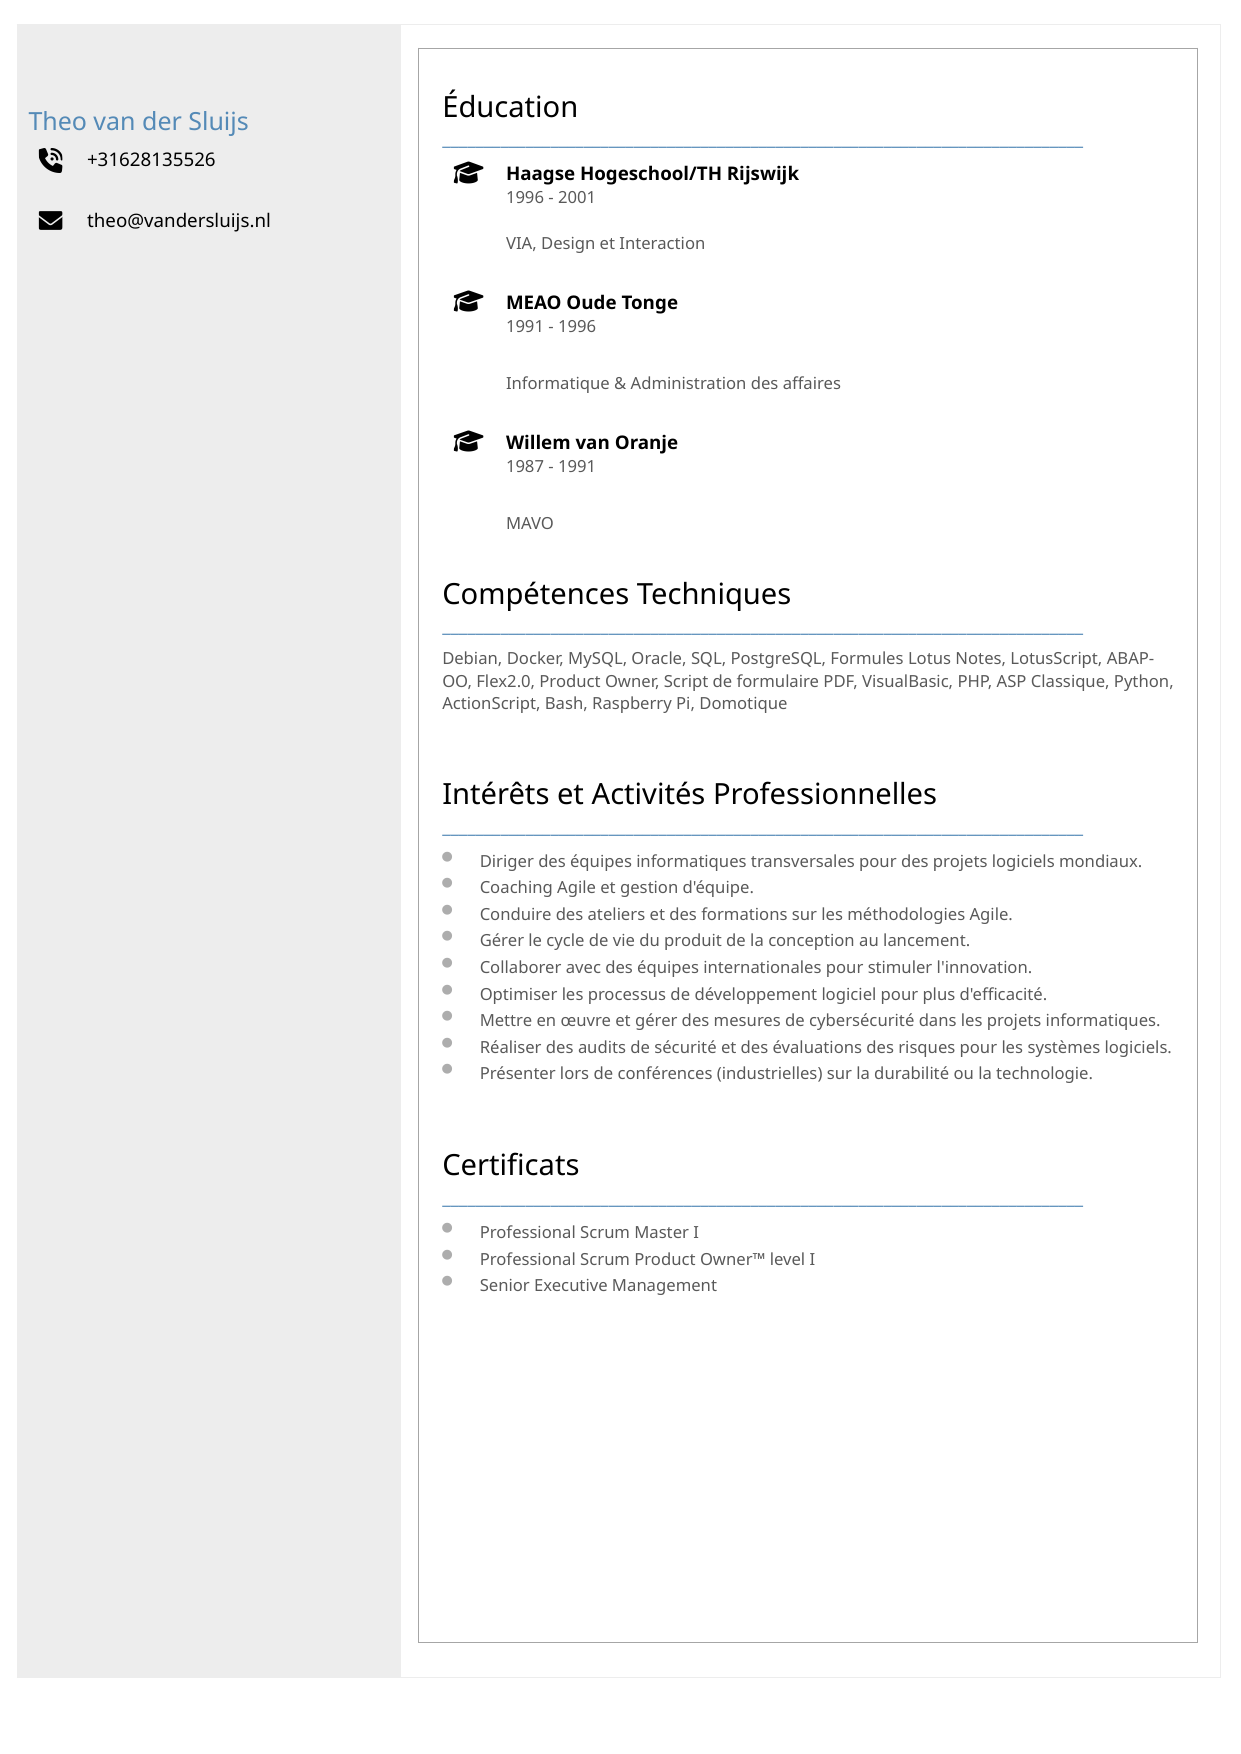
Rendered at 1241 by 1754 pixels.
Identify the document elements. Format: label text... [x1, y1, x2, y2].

table_header Theo van der Sluijs [18, 25, 400, 1677]
picture [453, 160, 484, 185]
table_header [401, 25, 1220, 1677]
picture [38, 148, 63, 173]
picture [453, 289, 484, 313]
picture [38, 208, 63, 233]
picture [453, 429, 484, 453]
